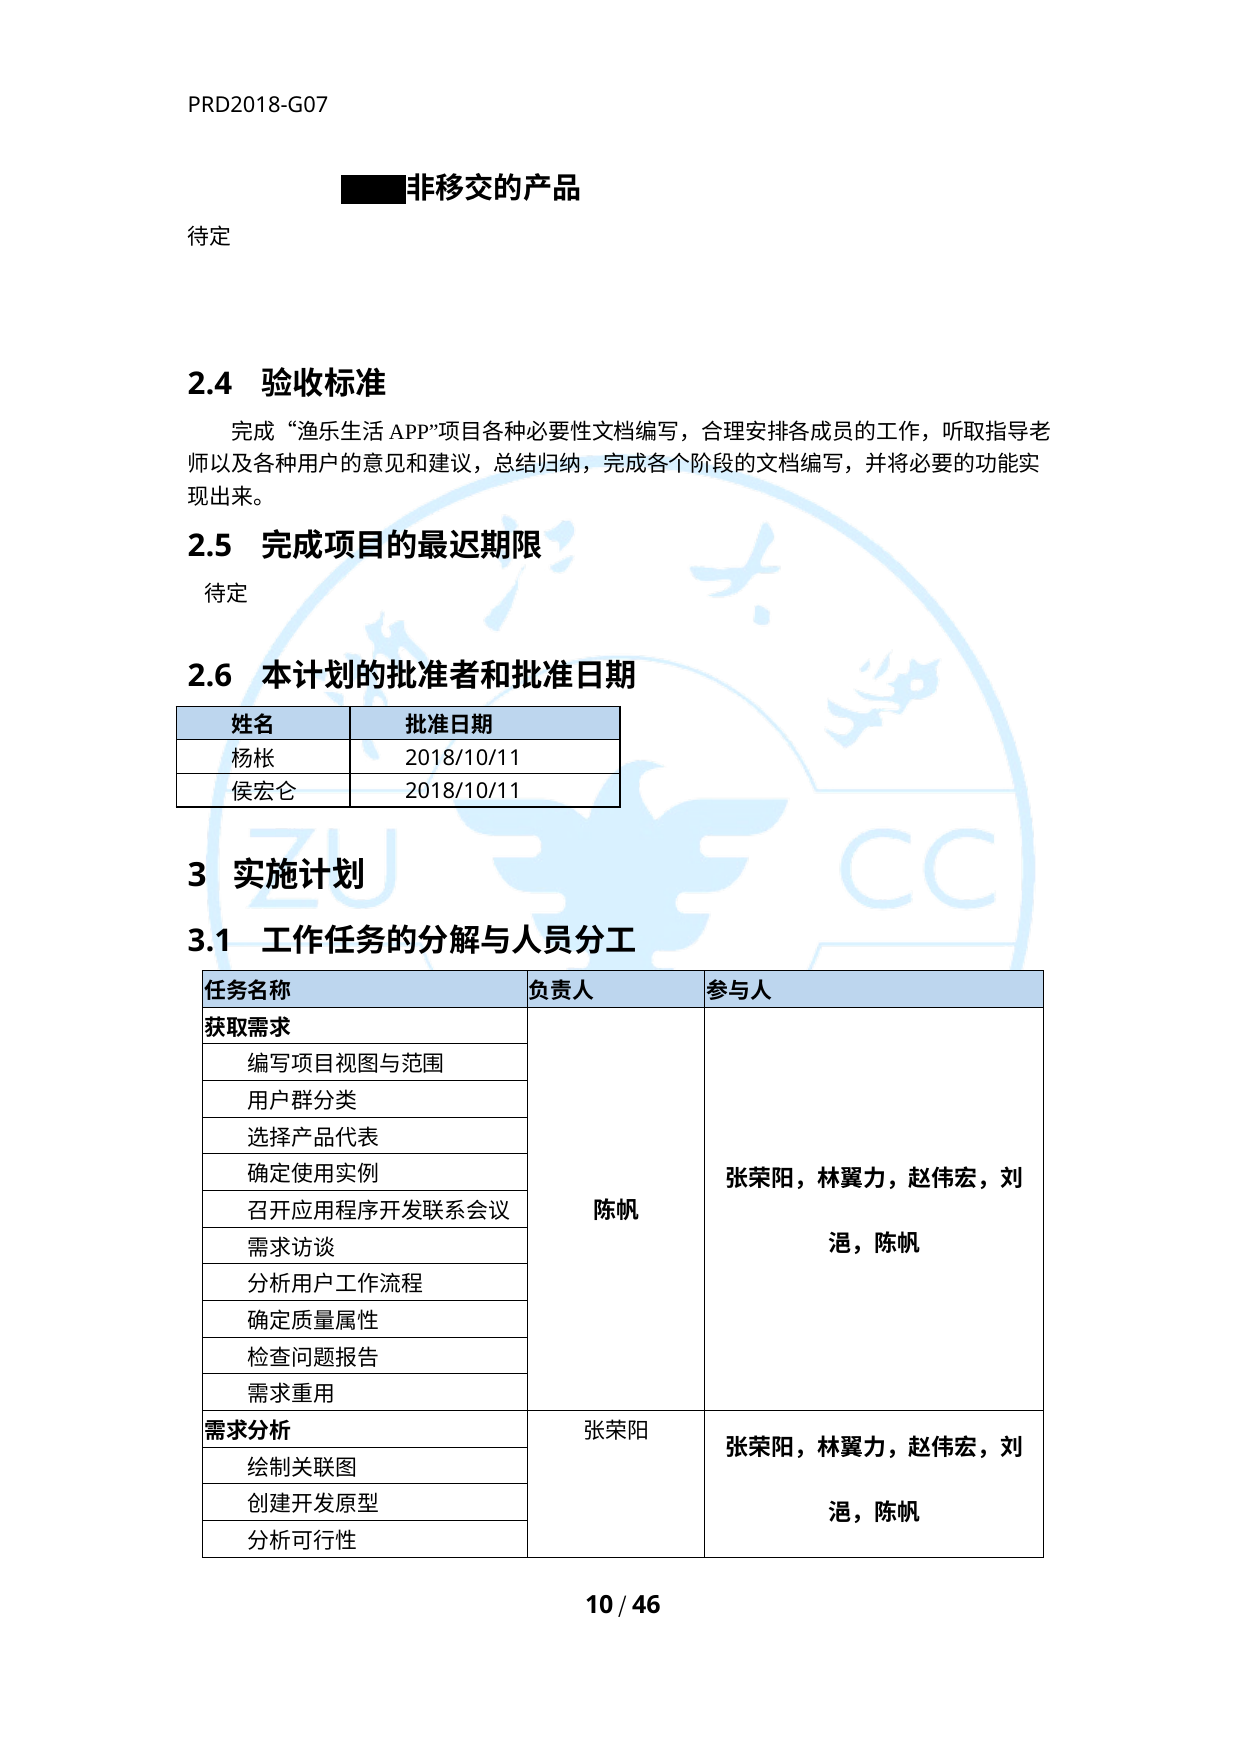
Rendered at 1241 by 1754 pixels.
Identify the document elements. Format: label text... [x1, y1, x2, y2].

text 完成项目的最迟期限 [187, 511, 1053, 576]
table_header 姓名 [177, 707, 349, 739]
table_cell 需求访谈 [203, 1228, 527, 1263]
text 完成“渔乐生活APP”项目各种必要性文档编写，合理安排各成员的工作，听取指导老师以及各种用户的意见和建议，总结归纳，完成各个阶段的文档编写，并将必要的功能实现出来。 [187, 413, 1053, 511]
table_cell 张荣阳，林翼力，赵伟宏，刘浥，陈帆 [705, 1008, 1043, 1410]
table_cell 张荣阳 [528, 1411, 704, 1557]
table_cell 确定质量属性 [203, 1301, 527, 1337]
table_cell 获取需求 [203, 1008, 527, 1043]
table_cell 选择产品代表 [203, 1118, 527, 1153]
table_cell 需求重用 [203, 1374, 527, 1410]
table_header 批准日期 [351, 707, 619, 739]
table_cell 2018/10/11 [351, 774, 619, 806]
text 工作任务的分解与人员分工 [187, 905, 1053, 970]
table_cell 分析用户工作流程 [203, 1264, 527, 1300]
text 待定 [187, 576, 1053, 608]
table_cell 创建开发原型 [203, 1484, 527, 1520]
table_cell 编写项目视图与范围 [203, 1044, 527, 1080]
table_cell 2018/10/11 [351, 740, 619, 773]
table_cell 召开应用程序开发联系会议 [203, 1191, 527, 1227]
table_header 负责人 [528, 971, 704, 1007]
text 非移交的产品 [291, 153, 1053, 218]
text 验收标准 [187, 348, 1053, 413]
table_cell 分析可行性 [203, 1521, 527, 1557]
text 本计划的批准者和批准日期 [187, 641, 1053, 706]
text 实施计划 [187, 840, 1053, 905]
table_cell 检查问题报告 [203, 1338, 527, 1373]
table_cell 侯宏仑 [177, 774, 349, 806]
table_header 参与人 [705, 971, 1043, 1007]
table_cell 张荣阳，林翼力，赵伟宏，刘浥，陈帆 [705, 1411, 1043, 1557]
table_cell 绘制关联图 [203, 1448, 527, 1483]
table_cell 确定使用实例 [203, 1154, 527, 1190]
table_cell 陈帆 [528, 1008, 704, 1410]
table_cell 需求分析 [203, 1411, 527, 1447]
table_cell 杨枨 [177, 740, 349, 773]
table_header 任务名称 [203, 971, 527, 1007]
text 待定 [187, 218, 1053, 251]
table_cell 用户群分类 [203, 1081, 527, 1117]
